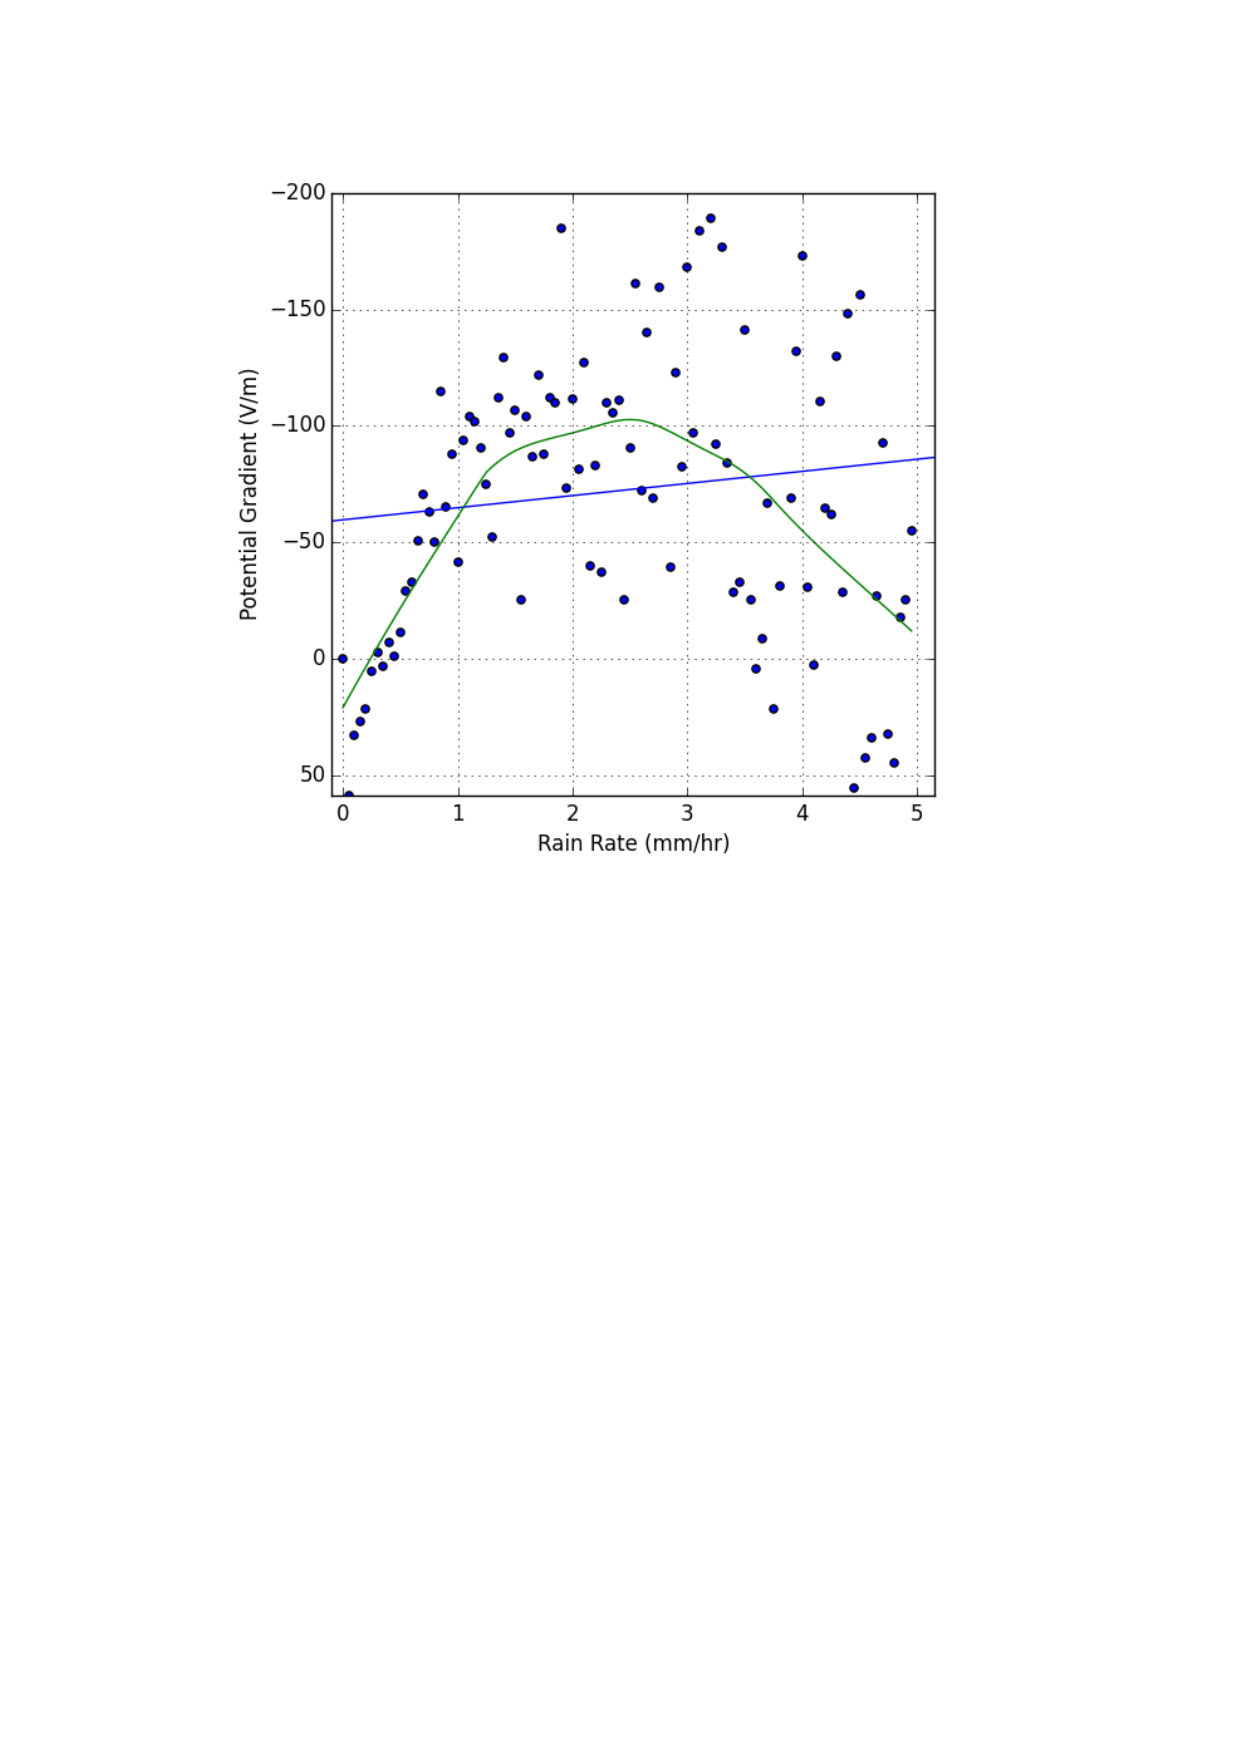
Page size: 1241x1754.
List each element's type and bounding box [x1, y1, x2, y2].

picture [118, 118, 1123, 871]
